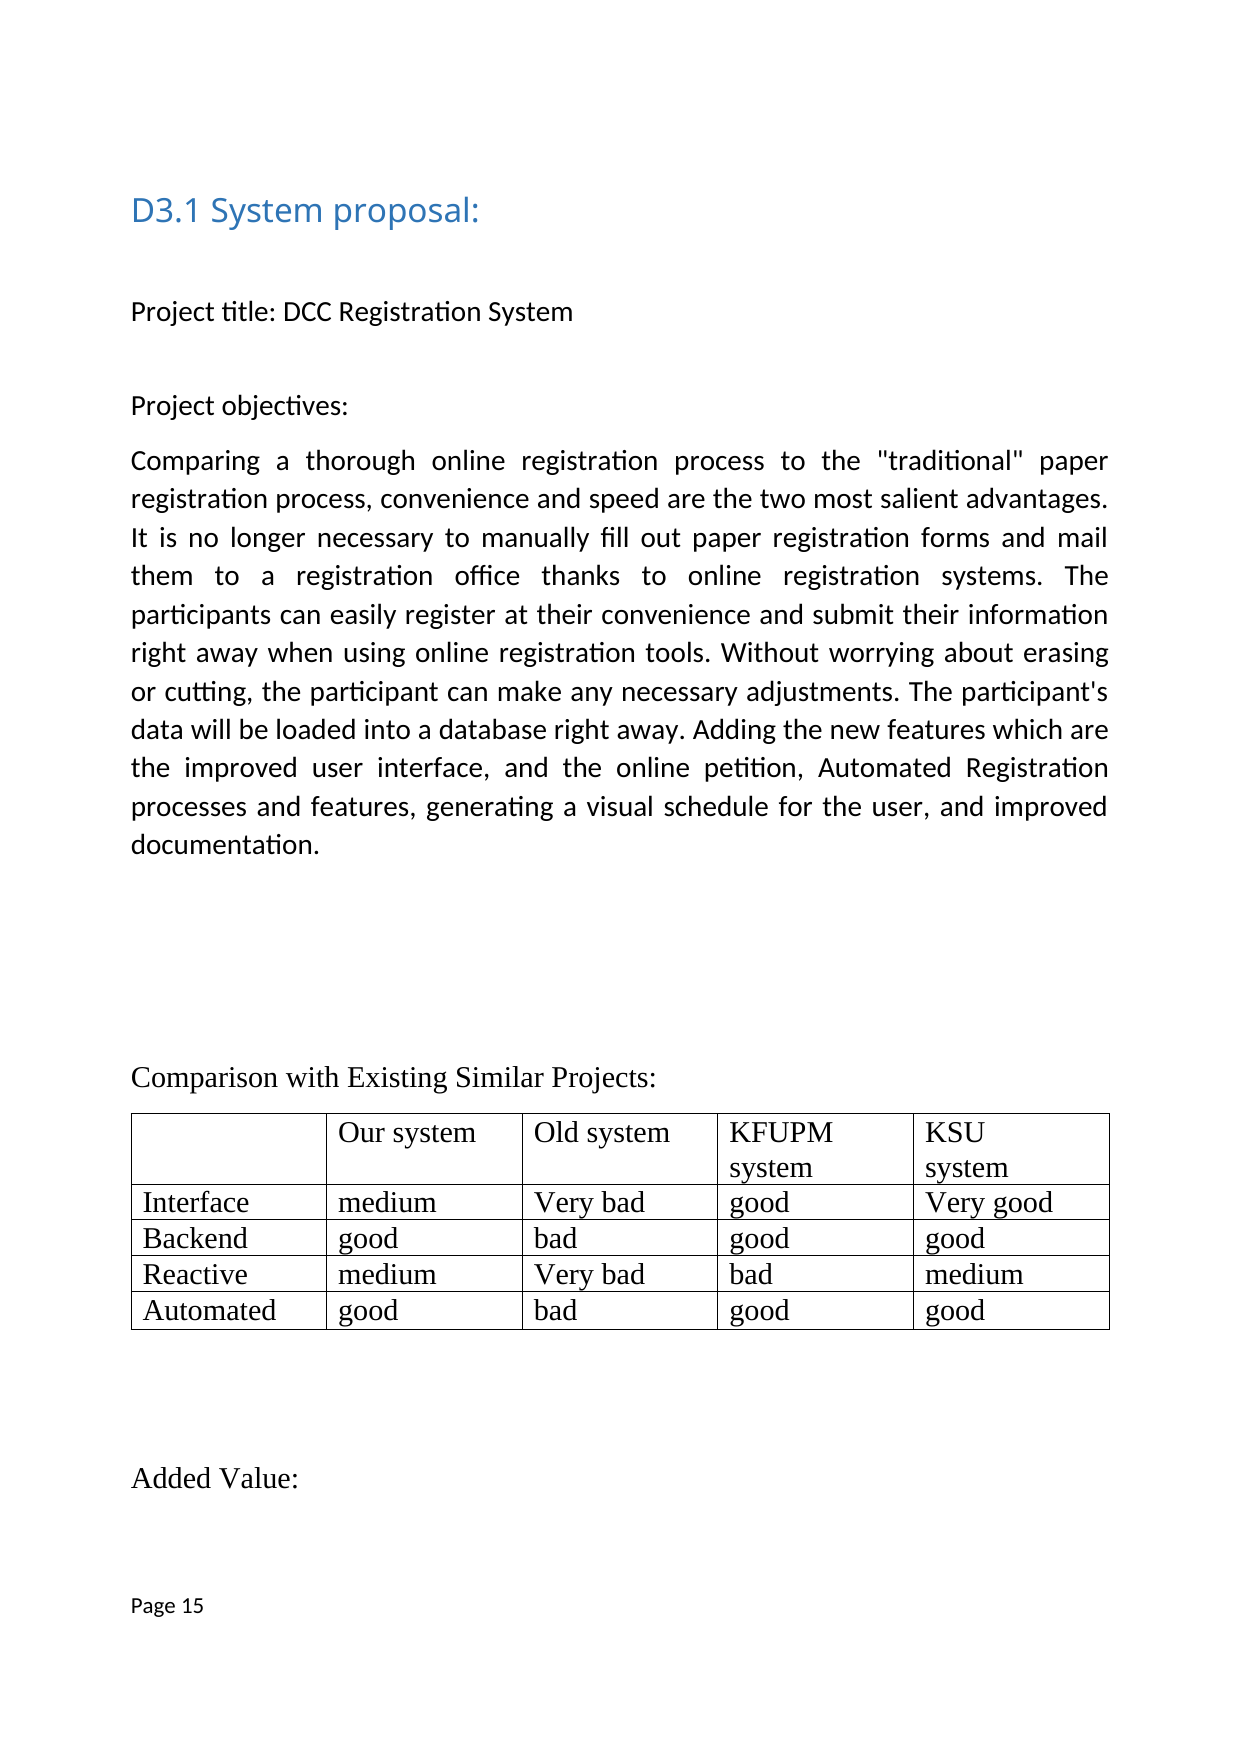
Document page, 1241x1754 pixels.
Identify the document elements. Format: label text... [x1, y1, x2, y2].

table_cell Automated [132, 1292, 326, 1328]
subtitle D3.1 System proposal: [131, 186, 1110, 232]
text Comparing a thorough online registration process to the "traditional" paper registration process, convenience and speed are the two most salient advantages. It is no longer necessary to manually fill out paper registration forms and mail them to a registration office thanks to online registration systems. The participants can easily register at their convenience and submit their information right away when using online registration tools. Without worrying about erasing or cutting, the participant can make any necessary adjustments. The participant's data will be loaded into a database right away. Adding the new features which are the improved user interface, and the online petition, Automated Registration processes and features, generating a visual schedule for the user, and improved documentation. [131, 442, 1110, 862]
table_header KSU system [914, 1114, 1109, 1183]
table_cell Very bad [523, 1256, 717, 1291]
table_cell Reactive [132, 1256, 326, 1291]
text Added Value: [131, 1461, 1110, 1495]
text Project objectives: [131, 348, 1110, 422]
table_header Old system [523, 1114, 717, 1183]
table_cell bad [718, 1256, 913, 1291]
table_cell good [914, 1220, 1109, 1255]
table_header Our system [327, 1114, 522, 1183]
table_header [132, 1114, 326, 1183]
table_cell good [718, 1292, 913, 1328]
table_cell medium [327, 1256, 522, 1291]
table_cell good [718, 1220, 913, 1255]
table_cell Interface [132, 1185, 326, 1219]
table_cell medium [914, 1256, 1109, 1291]
table_header KFUPM system [718, 1114, 913, 1183]
text Project title: DCC Registration System [131, 293, 1110, 329]
table_cell good [327, 1220, 522, 1255]
table_cell bad [523, 1292, 717, 1328]
table_cell medium [327, 1185, 522, 1219]
table_cell bad [523, 1220, 717, 1255]
table_cell good [914, 1292, 1109, 1328]
table_cell good [327, 1292, 522, 1328]
table_cell Backend [132, 1220, 326, 1255]
table_cell good [718, 1185, 913, 1219]
text Comparison with Existing Similar Projects: [131, 1059, 1110, 1094]
table_cell Very bad [523, 1185, 717, 1219]
table_cell Very good [914, 1185, 1109, 1219]
